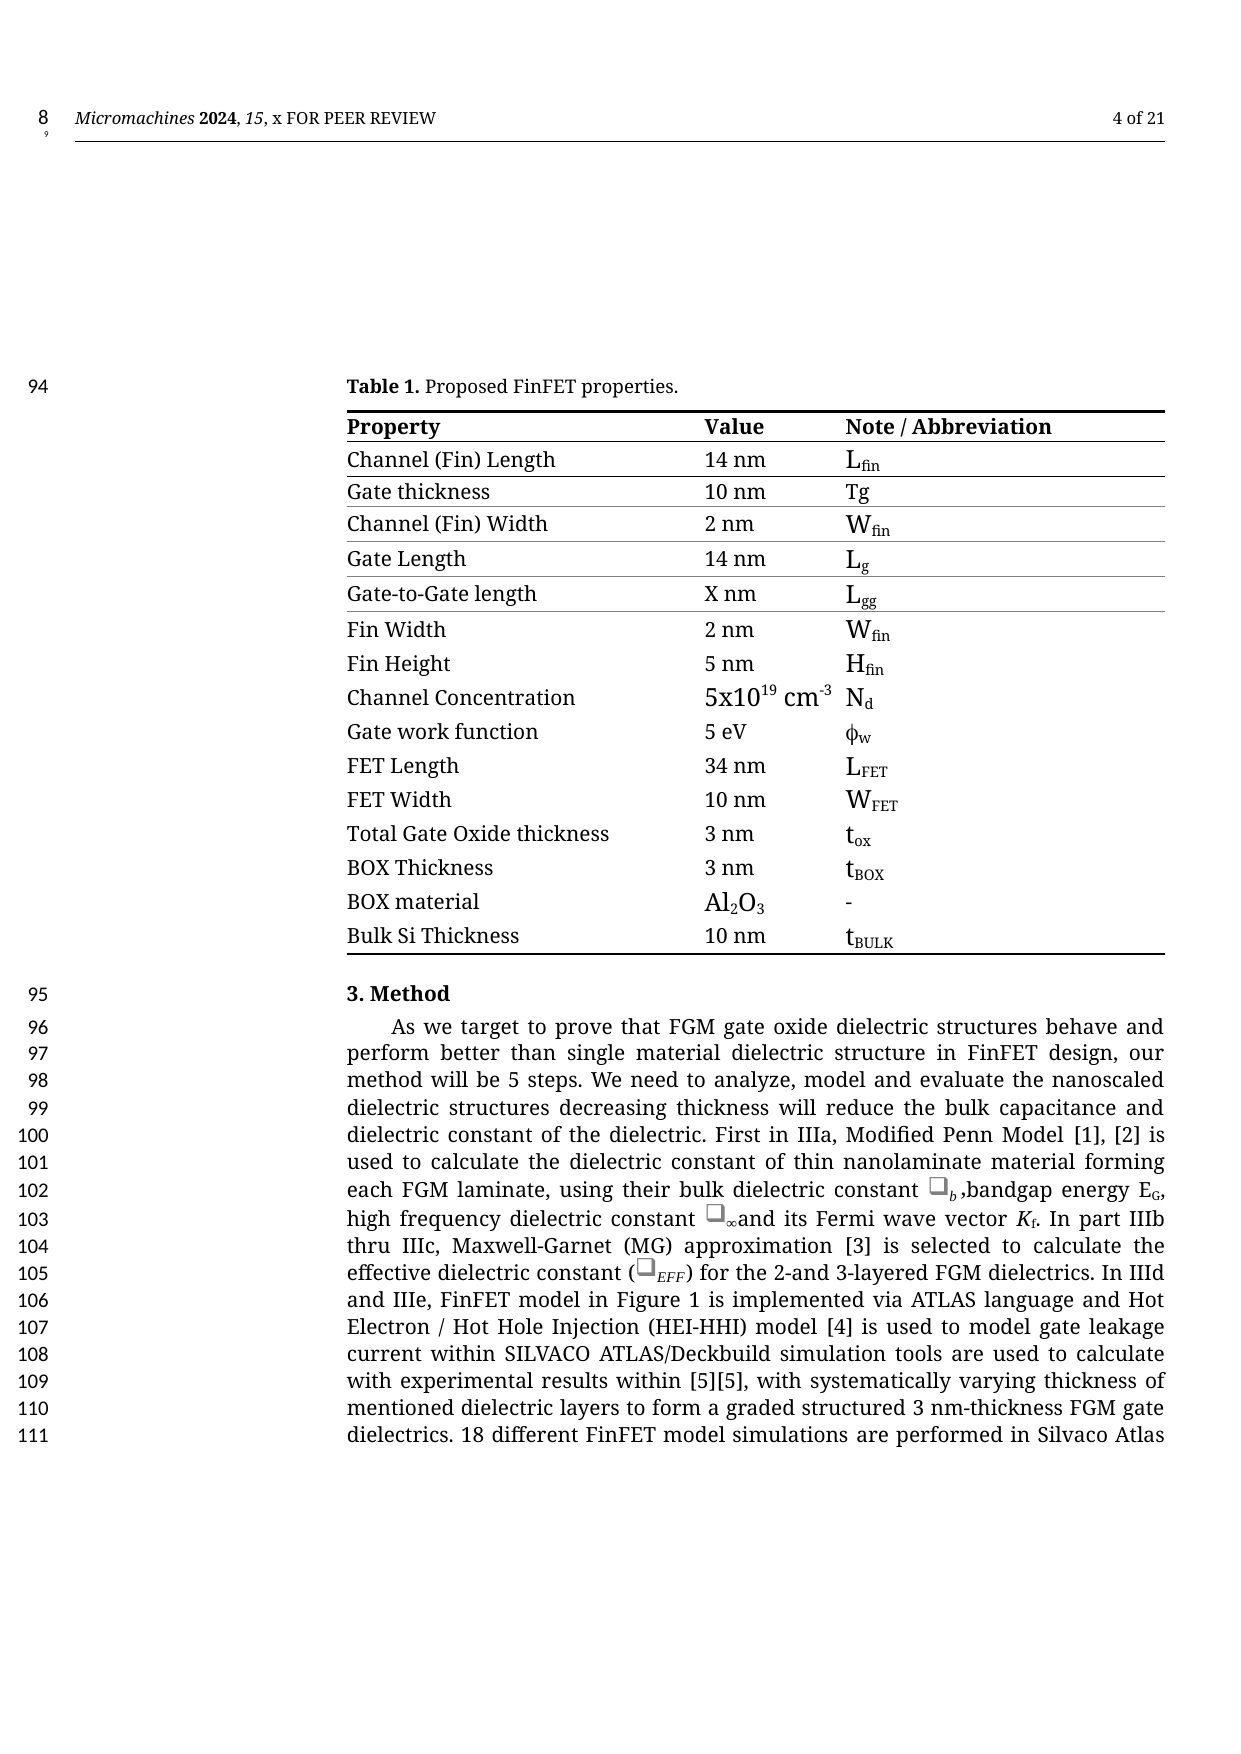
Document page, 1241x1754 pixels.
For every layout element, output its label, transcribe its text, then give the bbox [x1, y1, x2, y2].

table_cell 10 nm [704, 782, 845, 816]
table_cell 10 nm [704, 477, 845, 506]
table_cell FET Length [347, 748, 704, 782]
table_cell X nm [704, 577, 845, 611]
table_cell Al2O3 [704, 884, 845, 918]
text Table 1. Proposed FinFET properties. [347, 374, 1165, 398]
table_cell Total Gate Oxide thickness [347, 816, 704, 850]
table_header Note / Abbreviation [845, 413, 1165, 441]
table_cell 14 nm [704, 542, 845, 576]
table_cell Wfin [845, 612, 1165, 646]
table_cell FET Width [347, 782, 704, 816]
table_cell Gate-to-Gate length [347, 577, 704, 611]
table_cell tox [845, 816, 1165, 850]
table_cell Nd [845, 680, 1165, 714]
table_cell BOX material [347, 884, 704, 918]
table_cell 5x1019 cm-3 [704, 680, 845, 714]
table_cell 34 nm [704, 748, 845, 782]
table_cell 5 nm [704, 646, 845, 680]
table_cell 14 nm [704, 442, 845, 476]
table_cell WFET [845, 782, 1165, 816]
table_header Value [704, 413, 845, 441]
table_cell Bulk Si Thickness [347, 919, 704, 952]
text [347, 1013, 1165, 1449]
table_cell Fin Height [347, 646, 704, 680]
table_cell tBULK [845, 919, 1165, 952]
table_cell LFET [845, 748, 1165, 782]
table_cell w [845, 714, 1165, 748]
table_cell 2 nm [704, 612, 845, 646]
table_cell Lgg [845, 577, 1165, 611]
table_cell 3 nm [704, 850, 845, 884]
table_cell 3 nm [704, 816, 845, 850]
table_cell Tg [845, 477, 1165, 506]
table_cell 10 nm [704, 919, 845, 952]
table_header Property [347, 413, 704, 441]
table_cell Gate work function [347, 714, 704, 748]
subtitle 3. Method [347, 979, 1165, 1007]
table_cell Lg [845, 542, 1165, 576]
table_cell Gate thickness [347, 477, 704, 506]
table_cell tBOX [845, 850, 1165, 884]
table_cell BOX Thickness [347, 850, 704, 884]
table_cell Hfin [845, 646, 1165, 680]
table_cell Channel (Fin) Width [347, 507, 704, 541]
table_cell Channel (Fin) Length [347, 442, 704, 476]
table_cell - [845, 884, 1165, 918]
table_cell Channel Concentration [347, 680, 704, 714]
table_cell Lfin [845, 442, 1165, 476]
table_cell 2 nm [704, 507, 845, 541]
table_cell 5 eV [704, 714, 845, 748]
table_cell Fin Width [347, 612, 704, 646]
table_cell Gate Length [347, 542, 704, 576]
table_cell Wfin [845, 507, 1165, 541]
